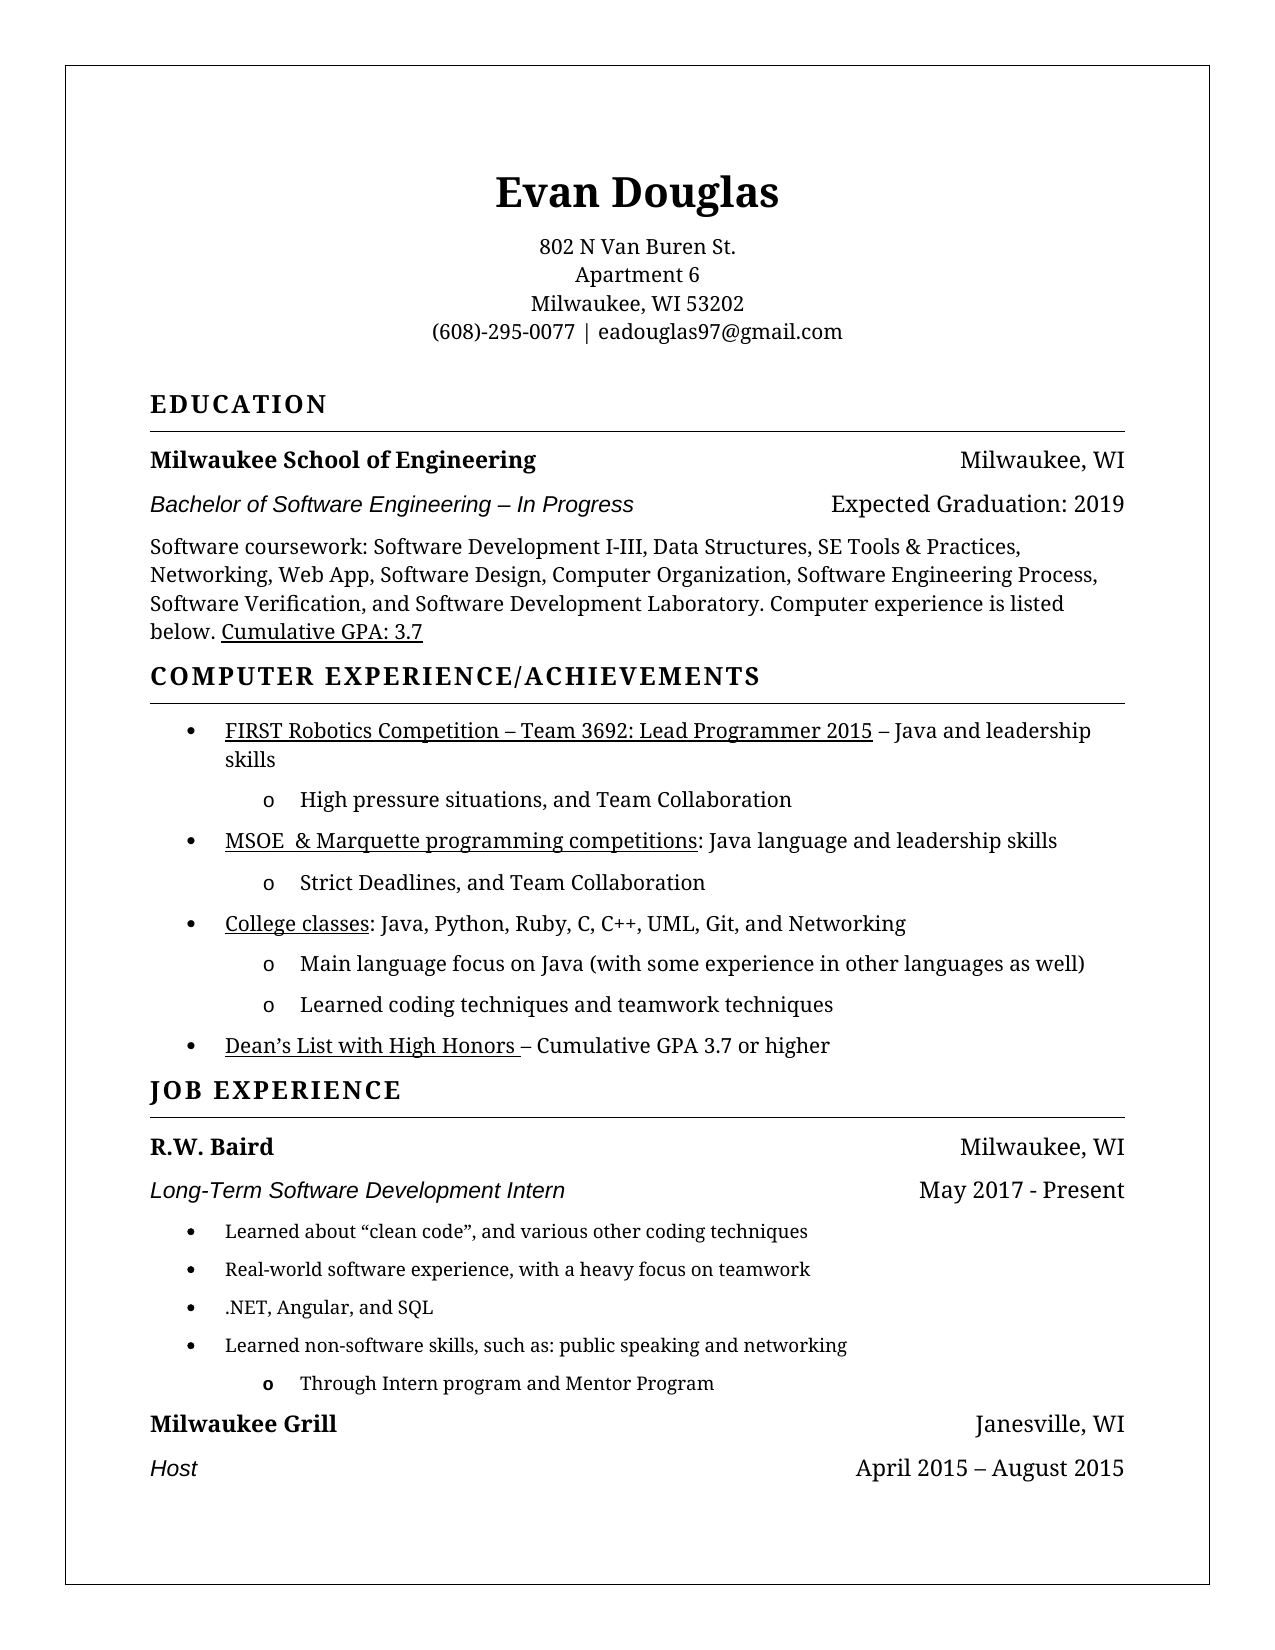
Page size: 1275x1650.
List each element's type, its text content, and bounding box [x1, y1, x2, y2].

text Milwaukee Grill Janesville, WI [150, 1408, 1125, 1440]
text Long-Term Software Development Intern May 2017 - Present [150, 1174, 1125, 1206]
subtitle Job Experience [150, 1073, 1125, 1117]
subtitle Computer experience/Achievements [150, 658, 1125, 703]
text (608)-295-0077 | eadouglas97@gmail.com [150, 317, 1125, 346]
subtitle Education [150, 386, 1125, 431]
text Milwaukee School of Engineering Milwaukee, WI [150, 444, 1125, 476]
text Apartment 6 [150, 260, 1125, 289]
text Bachelor of Software Engineering – In Progress Expected Graduation: 2019 [150, 488, 1125, 519]
list Main language focus on Java (with some experience in other languages as well) [262, 949, 1125, 978]
text 802 N Van Buren St. [150, 232, 1125, 260]
text Evan Douglas [150, 162, 1125, 219]
list Learned non-software skills, such as: public speaking and networking [187, 1332, 1125, 1358]
text Software coursework: Software Development I-III, Data Structures, SE Tools & Practices, Networking, Web App, Software Design, Computer Organization, Software Engineering Process, Software Verification, and Software Development Laboratory. Computer experience is listed below. Cumulative GPA: 3.7 [150, 532, 1125, 646]
list Strict Deadlines, and Team Collaboration [262, 868, 1125, 896]
list MSOE & Marquette programming competitions: Java language and leadership skills [187, 827, 1125, 855]
text Milwaukee, WI 53202 [150, 289, 1125, 317]
list Learned coding techniques and teamwork techniques [262, 991, 1125, 1019]
list Through Intern program and Mentor Program [262, 1370, 1125, 1396]
list .NET, Angular, and SQL [187, 1294, 1125, 1320]
list Dean’s List with High Honors – Cumulative GPA 3.7 or higher [187, 1032, 1125, 1060]
list FIRST Robotics Competition – Team 3692: Lead Programmer 2015 – Java and leadership skills [187, 716, 1125, 773]
list College classes: Java, Python, Ruby, C, C++, UML, Git, and Networking [187, 909, 1125, 937]
text Host April 2015 – August 2015 [150, 1452, 1125, 1483]
list Real-world software experience, with a heavy focus on teamwork [187, 1256, 1125, 1282]
list High pressure situations, and Team Collaboration [262, 786, 1125, 814]
text R.W. Baird Milwaukee, WI [150, 1131, 1125, 1162]
list Learned about “clean code”, and various other coding techniques [187, 1218, 1125, 1244]
